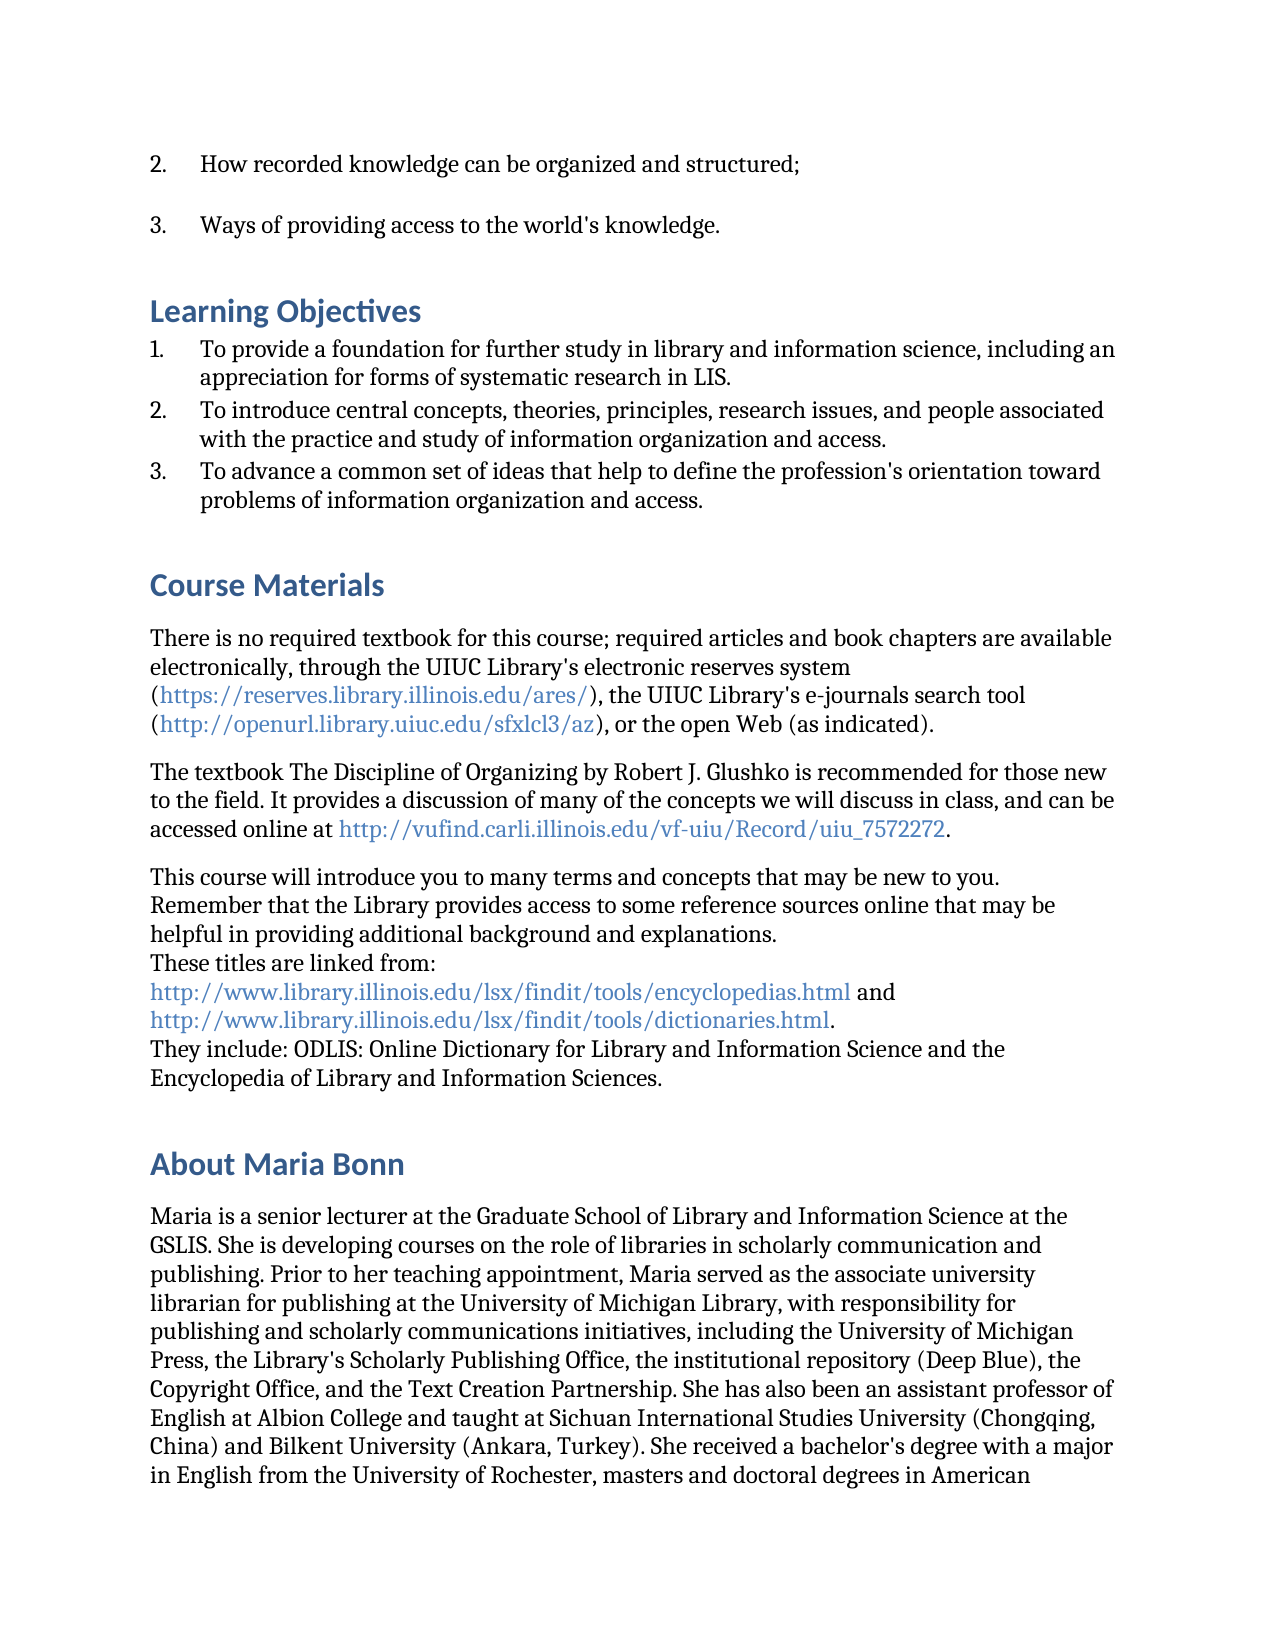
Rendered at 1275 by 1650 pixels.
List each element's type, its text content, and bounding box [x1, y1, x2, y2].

list To provide a foundation for further study in library and information science, including an appreciation for forms of systematic research in LIS. [150, 334, 1125, 392]
text The textbook The Discipline of Organizing by Robert J. Glushko is recommended for those new to the field. It provides a discussion of many of the concepts we will discuss in class, and can be accessed online at http://vufind.carli.illinois.edu/vf-uiu/Record/uiu_7572272. [150, 758, 1125, 844]
subtitle Learning Objectives [150, 290, 1125, 331]
subtitle Course Materials [150, 564, 1125, 605]
list How recorded knowledge can be organized and structured; [150, 150, 1125, 207]
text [150, 1202, 1125, 1490]
list To introduce central concepts, theories, principles, research issues, and people associated with the practice and study of information organization and access. [150, 396, 1125, 453]
text This course will introduce you to many terms and concepts that may be new to you. Remember that the Library provides access to some reference sources online that may be helpful in providing additional background and explanations. These titles are linked from: http://www.library.illinois.edu/lsx/findit/tools/encyclopedias.html and http://www.library.illinois.edu/lsx/findit/tools/dictionaries.html. They include: ODLIS: Online Dictionary for Library and Information Science and the Encyclopedia of Library and Information Sciences. [150, 863, 1125, 1093]
subtitle About Maria Bonn [150, 1143, 1125, 1183]
text There is no required textbook for this course; required articles and book chapters are available electronically, through the UIUC Library's electronic reserves system (https://reserves.library.illinois.edu/ares/), the UIUC Library's e-journals search tool (http://openurl.library.uiuc.edu/sfxlcl3/az), or the open Web (as indicated). [150, 624, 1125, 739]
list Ways of providing access to the world's knowledge. [150, 211, 1125, 240]
list To advance a common set of ideas that help to define the profession's orientation toward problems of information organization and access. [150, 457, 1125, 514]
